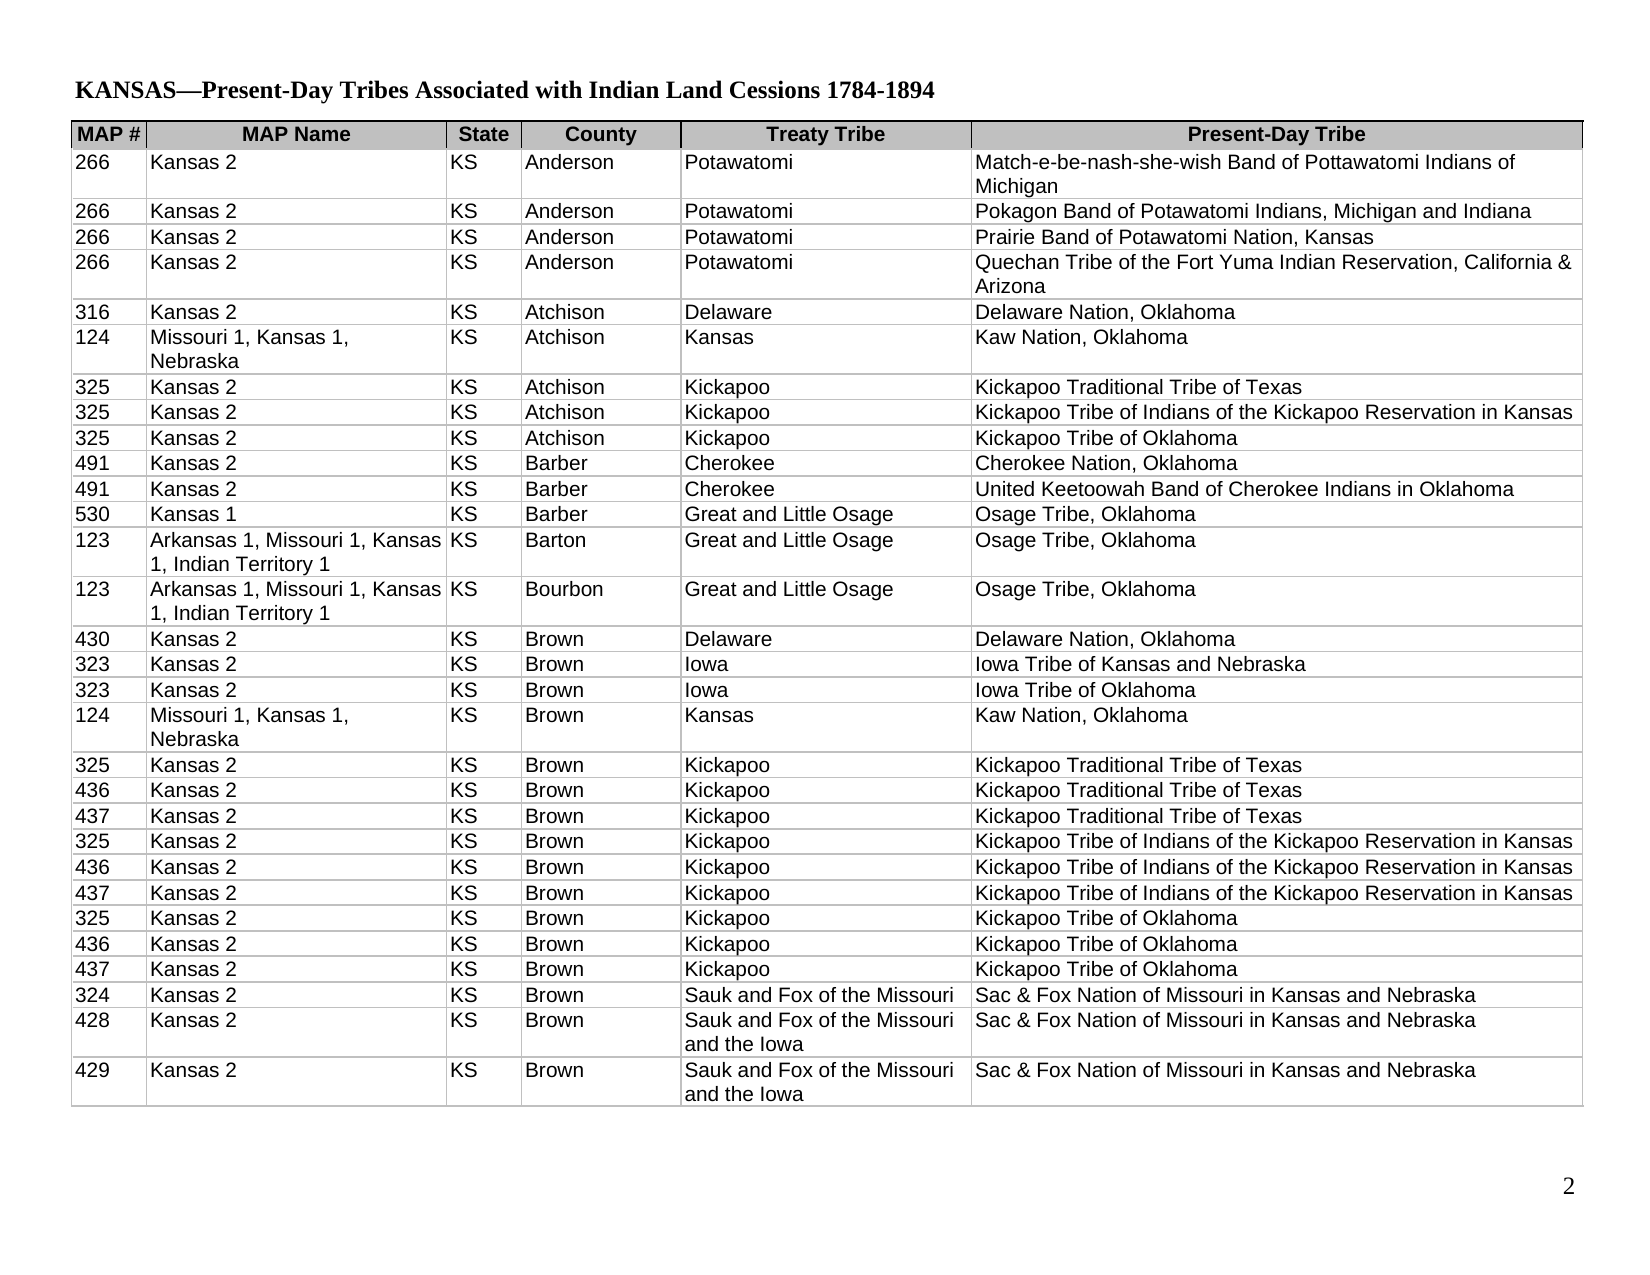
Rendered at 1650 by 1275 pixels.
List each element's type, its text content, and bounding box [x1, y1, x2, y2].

table_cell Kansas 2 [147, 906, 446, 930]
table_cell 530 [72, 502, 146, 526]
table_cell Cherokee Nation, Oklahoma [972, 451, 1582, 475]
table_cell Brown [522, 881, 680, 904]
table_cell 323 [72, 677, 146, 702]
table_cell KS [447, 577, 521, 625]
table_cell Missouri 1, Kansas 1, Nebraska [147, 703, 446, 751]
table_cell Delaware [682, 627, 971, 651]
table_cell 437 [72, 880, 146, 904]
table_cell Osage Tribe, Oklahoma [972, 528, 1582, 576]
table_cell 324 [72, 982, 146, 1006]
table_cell Potawatomi [682, 199, 971, 223]
table_cell 428 [72, 1008, 146, 1056]
table_cell Bourbon [522, 577, 680, 625]
table_cell Kansas 2 [147, 400, 446, 424]
table_cell Kansas 2 [147, 855, 446, 879]
table_cell Kickapoo [682, 778, 971, 802]
table_cell 437 [72, 956, 146, 981]
table_cell Great and Little Osage [682, 528, 971, 576]
table_cell KS [447, 957, 521, 981]
table_cell KS [447, 703, 521, 751]
table_cell Kickapoo Traditional Tribe of Texas [972, 753, 1582, 777]
table_cell Barton [522, 528, 680, 576]
table_cell Arkansas 1, Missouri 1, Kansas 1, Indian Territory 1 [147, 577, 446, 625]
table_cell Atchison [522, 400, 680, 424]
table_cell Kansas 2 [147, 477, 446, 501]
table_cell KS [447, 778, 521, 802]
table_cell Kansas 2 [147, 778, 446, 802]
table_cell Kickapoo Traditional Tribe of Texas [972, 375, 1582, 399]
table_cell Kansas 2 [147, 1008, 446, 1056]
table_cell KS [447, 300, 521, 324]
table_cell Anderson [522, 225, 680, 249]
table_cell 437 [72, 803, 146, 828]
table_cell Kickapoo [682, 932, 971, 955]
table_cell 123 [72, 527, 146, 576]
table_cell Atchison [522, 426, 680, 450]
table_cell Match-e-be-nash-she-wish Band of Pottawatomi Indians of Michigan [972, 150, 1582, 198]
table_cell 325 [72, 752, 146, 777]
table_cell Kansas 2 [147, 426, 446, 450]
table_cell Brown [522, 627, 680, 651]
table_cell Kansas 2 [147, 250, 446, 298]
table_cell Kickapoo Tribe of Oklahoma [972, 906, 1582, 930]
table_cell KS [447, 375, 521, 399]
table_cell 316 [72, 299, 146, 324]
table_cell 491 [72, 451, 146, 475]
table_cell KS [447, 477, 521, 501]
table_cell KS [447, 528, 521, 576]
table_cell KS [447, 1058, 521, 1105]
table_cell Kansas 2 [147, 652, 446, 676]
table_header Treaty Tribe [682, 122, 971, 148]
table_cell Missouri 1, Kansas 1, Nebraska [147, 325, 446, 373]
table_cell Osage Tribe, Oklahoma [972, 502, 1582, 526]
table_cell 266 [72, 250, 146, 298]
table_cell Atchison [522, 325, 680, 373]
table_cell Kansas 2 [147, 753, 446, 777]
table_cell 325 [72, 425, 146, 450]
table_cell Kansas 2 [147, 678, 446, 702]
table_cell KS [447, 325, 521, 373]
table_cell 325 [72, 374, 146, 399]
table_cell Brown [522, 932, 680, 955]
table_cell Brown [522, 652, 680, 676]
table_cell Great and Little Osage [682, 502, 971, 526]
table_cell Kickapoo [682, 957, 971, 981]
table_cell Great and Little Osage [682, 577, 971, 625]
table_cell Kickapoo [682, 400, 971, 424]
table_header County [522, 122, 680, 148]
table_cell Iowa [682, 652, 971, 676]
table_cell Barber [522, 502, 680, 526]
table_cell Brown [522, 678, 680, 702]
table_cell Delaware Nation, Oklahoma [972, 627, 1582, 651]
table_cell Barber [522, 477, 680, 501]
table_cell 491 [72, 476, 146, 501]
table_cell Brown [522, 778, 680, 802]
table_cell Kickapoo [682, 753, 971, 777]
table_cell KS [447, 855, 521, 879]
table_cell Atchison [522, 375, 680, 399]
table_cell Kickapoo [682, 881, 971, 904]
table_cell KS [447, 451, 521, 475]
table_cell Kansas [682, 703, 971, 751]
table_cell KS [447, 983, 521, 1006]
table_cell KS [447, 150, 521, 198]
table_cell Kickapoo Tribe of Oklahoma [972, 426, 1582, 450]
table_cell Kansas 2 [147, 1058, 446, 1105]
table_cell 436 [72, 854, 146, 879]
table_cell Kickapoo Traditional Tribe of Texas [972, 778, 1582, 802]
table_cell Kansas 2 [147, 451, 446, 475]
table_cell Kickapoo [682, 906, 971, 930]
table_cell Iowa [682, 678, 971, 702]
table_cell Kansas [682, 325, 971, 373]
table_cell 436 [72, 931, 146, 955]
table_cell KS [447, 250, 521, 298]
table_cell Potawatomi [682, 250, 971, 298]
table_cell Barber [522, 451, 680, 475]
table_cell Kickapoo Tribe of Indians of the Kickapoo Reservation in Kansas [972, 830, 1582, 853]
table_cell Anderson [522, 250, 680, 298]
table_cell Delaware [682, 300, 971, 324]
table_cell Delaware Nation, Oklahoma [972, 300, 1582, 324]
table_cell KS [447, 906, 521, 930]
table_cell Kansas 2 [147, 627, 446, 651]
table_cell Kansas 2 [147, 375, 446, 399]
table_cell KS [447, 199, 521, 223]
table_cell 325 [72, 400, 146, 424]
table_cell Brown [522, 855, 680, 879]
table_cell Osage Tribe, Oklahoma [972, 577, 1582, 625]
table_cell Brown [522, 983, 680, 1006]
table_cell KS [447, 1008, 521, 1056]
table_cell Iowa Tribe of Kansas and Nebraska [972, 652, 1582, 676]
table_cell Sac & Fox Nation of Missouri in Kansas and Nebraska [972, 983, 1582, 1006]
table_cell KS [447, 753, 521, 777]
table_cell Atchison [522, 300, 680, 324]
table_cell Sac & Fox Nation of Missouri in Kansas and Nebraska [972, 1058, 1582, 1105]
table_cell KS [447, 400, 521, 424]
table_cell Quechan Tribe of the Fort Yuma Indian Reservation, California & Arizona [972, 250, 1582, 298]
table_cell Brown [522, 703, 680, 751]
table_cell Kickapoo Tribe of Indians of the Kickapoo Reservation in Kansas [972, 400, 1582, 424]
table_cell Kansas 2 [147, 932, 446, 955]
table_cell KS [447, 652, 521, 676]
table_cell Brown [522, 830, 680, 853]
table_cell Brown [522, 1008, 680, 1056]
table_cell 266 [72, 199, 146, 223]
table_header MAP # [72, 122, 146, 148]
table_cell Kansas 2 [147, 957, 446, 981]
table_cell Kickapoo [682, 804, 971, 828]
table_cell Cherokee [682, 477, 971, 501]
table_cell 429 [72, 1057, 146, 1105]
table_cell Arkansas 1, Missouri 1, Kansas 1, Indian Territory 1 [147, 528, 446, 576]
table_cell Anderson [522, 199, 680, 223]
table_cell 266 [72, 224, 146, 249]
table_cell Pokagon Band of Potawatomi Indians, Michigan and Indiana [972, 199, 1582, 223]
table_cell Kansas 2 [147, 225, 446, 249]
table_header State [447, 122, 521, 148]
table_cell Anderson [522, 150, 680, 198]
table_cell Kickapoo [682, 375, 971, 399]
table_cell 325 [72, 905, 146, 930]
table_cell Kickapoo [682, 830, 971, 853]
table_cell 430 [72, 626, 146, 651]
table_cell KS [447, 627, 521, 651]
table_header MAP Name [147, 122, 446, 148]
table_cell Kickapoo Tribe of Oklahoma [972, 932, 1582, 955]
table_cell Kickapoo Traditional Tribe of Texas [972, 804, 1582, 828]
table_cell KS [447, 830, 521, 853]
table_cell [682, 1058, 971, 1105]
table_cell KS [447, 426, 521, 450]
table_cell Kansas 2 [147, 830, 446, 853]
table_cell Prairie Band of Potawatomi Nation, Kansas [972, 225, 1582, 249]
table_cell KS [447, 502, 521, 526]
table_cell Kaw Nation, Oklahoma [972, 703, 1582, 751]
table_cell 266 [72, 149, 146, 198]
table_cell Kansas 1 [147, 502, 446, 526]
table_cell 123 [72, 577, 146, 625]
table_cell Brown [522, 1058, 680, 1105]
table_cell Kaw Nation, Oklahoma [972, 325, 1582, 373]
table_cell 124 [72, 325, 146, 373]
table_cell Cherokee [682, 451, 971, 475]
table_cell Kansas 2 [147, 881, 446, 904]
table_cell Kickapoo Tribe of Indians of the Kickapoo Reservation in Kansas [972, 881, 1582, 904]
table_cell Brown [522, 804, 680, 828]
table_cell Kansas 2 [147, 150, 446, 198]
table_cell Kickapoo Tribe of Oklahoma [972, 957, 1582, 981]
table_cell Kansas 2 [147, 300, 446, 324]
table_cell KS [447, 225, 521, 249]
table_cell Potawatomi [682, 150, 971, 198]
table_cell 436 [72, 778, 146, 802]
table_cell KS [447, 804, 521, 828]
table_cell Sauk and Fox of the Missouri [682, 983, 971, 1006]
table_header Present-Day Tribe [972, 122, 1582, 148]
table_cell Kansas 2 [147, 804, 446, 828]
table_cell KS [447, 881, 521, 904]
table_cell Brown [522, 957, 680, 981]
table_cell KS [447, 678, 521, 702]
table_cell Kickapoo [682, 426, 971, 450]
table_cell Brown [522, 906, 680, 930]
table_cell 323 [72, 652, 146, 676]
table_cell Kickapoo [682, 855, 971, 879]
table_cell Kickapoo Tribe of Indians of the Kickapoo Reservation in Kansas [972, 855, 1582, 879]
table_cell 325 [72, 829, 146, 853]
table_cell Kansas 2 [147, 983, 446, 1006]
table_cell United Keetoowah Band of Cherokee Indians in Oklahoma [972, 477, 1582, 501]
table_cell Sac & Fox Nation of Missouri in Kansas and Nebraska [972, 1008, 1582, 1056]
table_cell Kansas 2 [147, 199, 446, 223]
table_cell KS [447, 932, 521, 955]
table_cell Brown [522, 753, 680, 777]
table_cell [682, 1008, 971, 1056]
table_cell Iowa Tribe of Oklahoma [972, 678, 1582, 702]
table_cell 124 [72, 703, 146, 751]
table_cell Potawatomi [682, 225, 971, 249]
